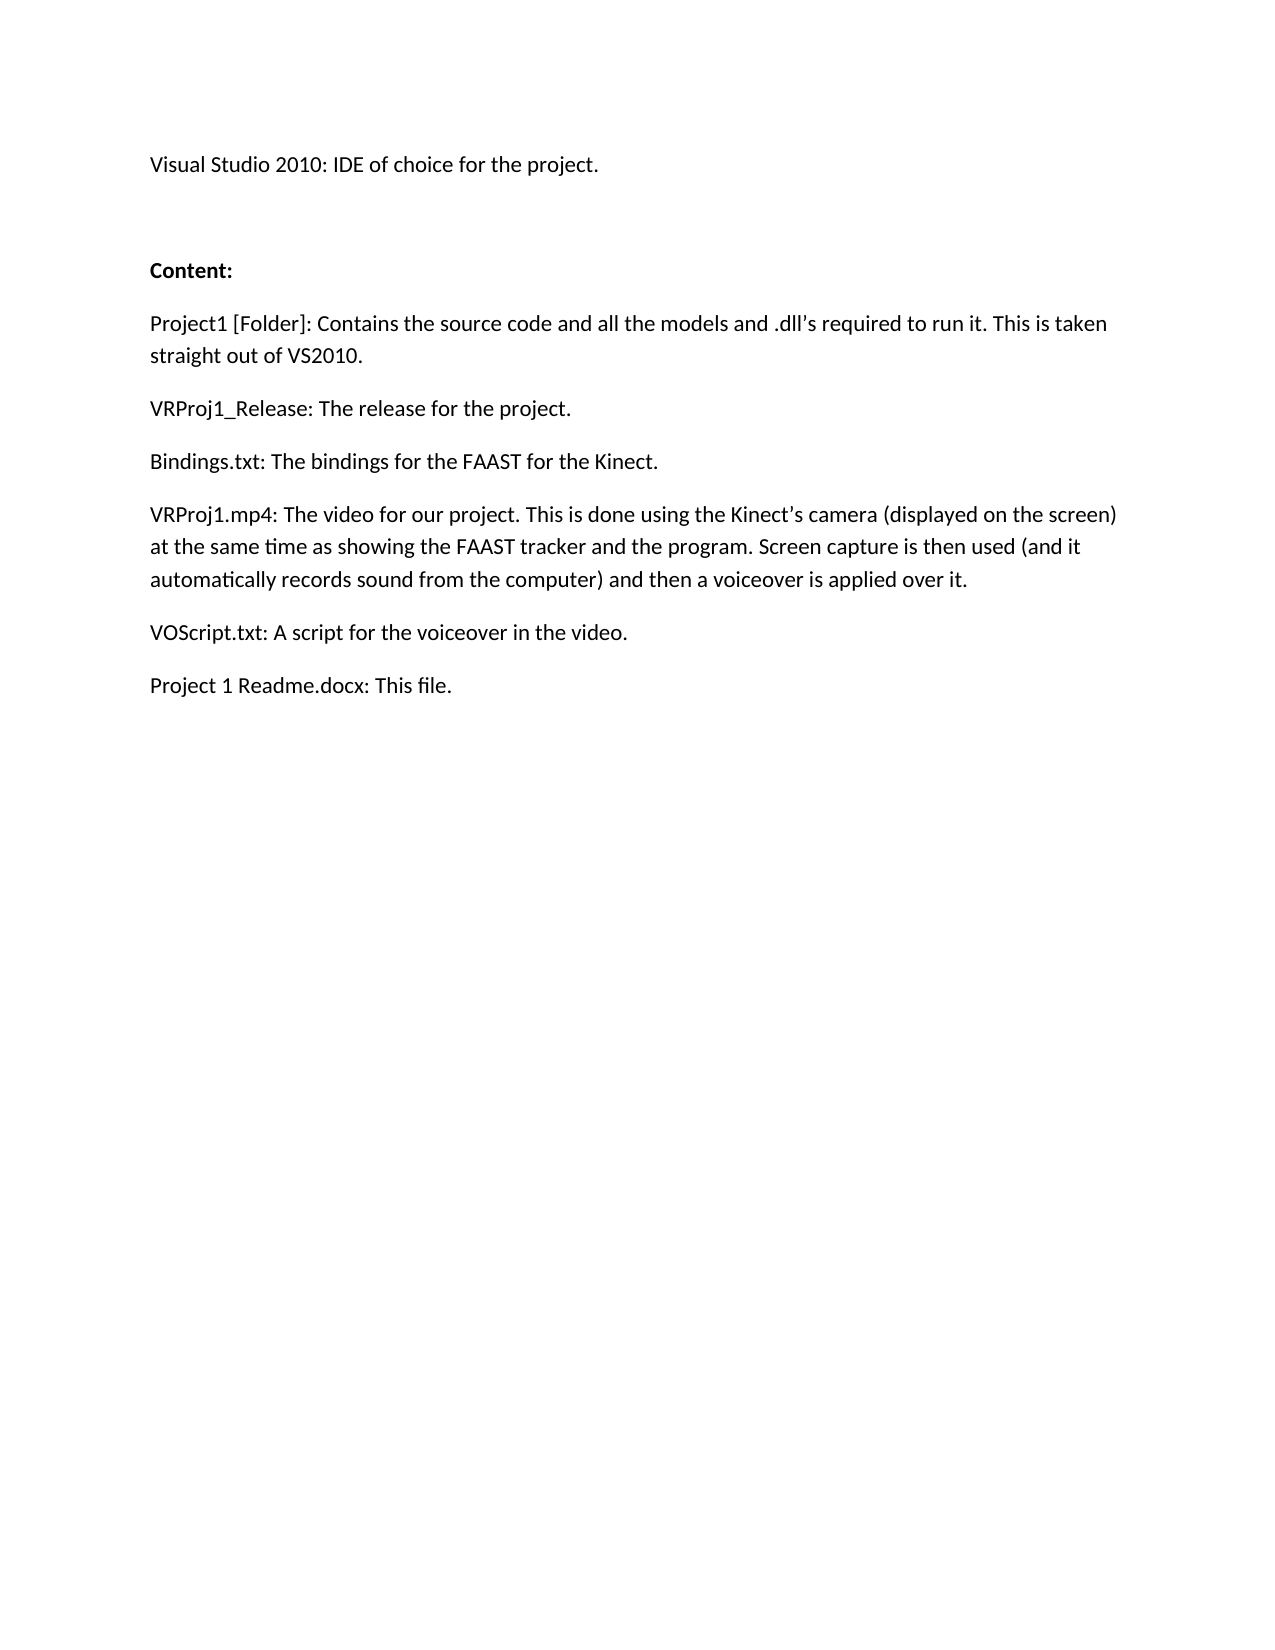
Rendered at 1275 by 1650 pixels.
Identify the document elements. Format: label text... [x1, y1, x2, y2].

text Content: [150, 256, 1125, 284]
text Project1 [Folder]: Contains the source code and all the models and .dll’s required to run it. This is taken straight out of VS2010. [150, 309, 1125, 369]
text Project 1 Readme.docx: This file. [150, 671, 1125, 699]
text VOScript.txt: A script for the voiceover in the video. [150, 618, 1125, 646]
text Visual Studio 2010: IDE of choice for the project. [150, 150, 1125, 178]
text VRProj1.mp4: The video for our project. This is done using the Kinect’s camera (displayed on the screen) at the same time as showing the FAAST tracker and the program. Screen capture is then used (and it automatically records sound from the computer) and then a voiceover is applied over it. [150, 500, 1125, 593]
text Bindings.txt: The bindings for the FAAST for the Kinect. [150, 447, 1125, 475]
text VRProj1_Release: The release for the project. [150, 394, 1125, 422]
